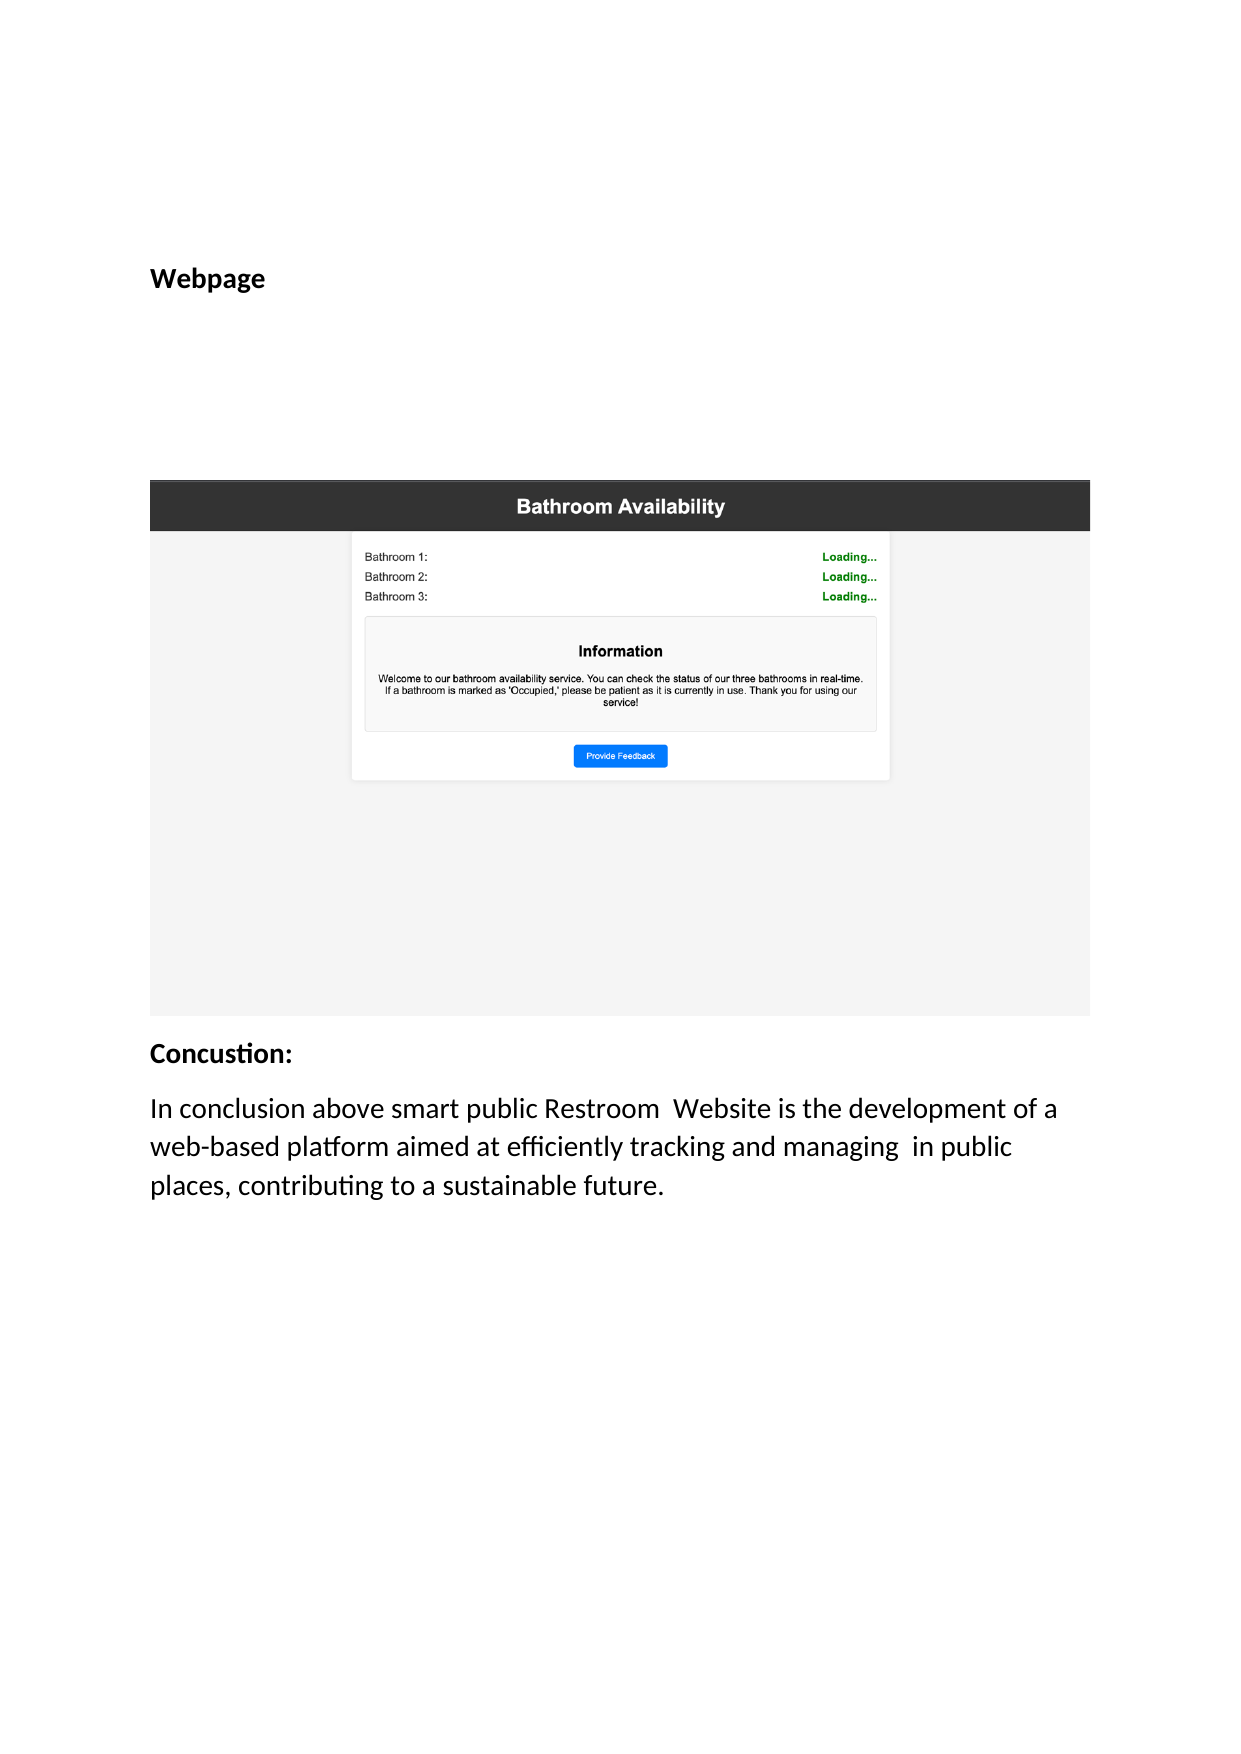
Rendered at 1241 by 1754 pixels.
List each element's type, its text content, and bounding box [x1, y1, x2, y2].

text Webpage [150, 260, 1090, 296]
text In conclusion above smart public Restroom Website is the development of a web-based platform aimed at efficiently tracking and managing in public places, contributing to a sustainable future. [150, 1090, 1090, 1202]
text Concustion: [150, 1035, 1090, 1070]
picture [150, 480, 1091, 1016]
